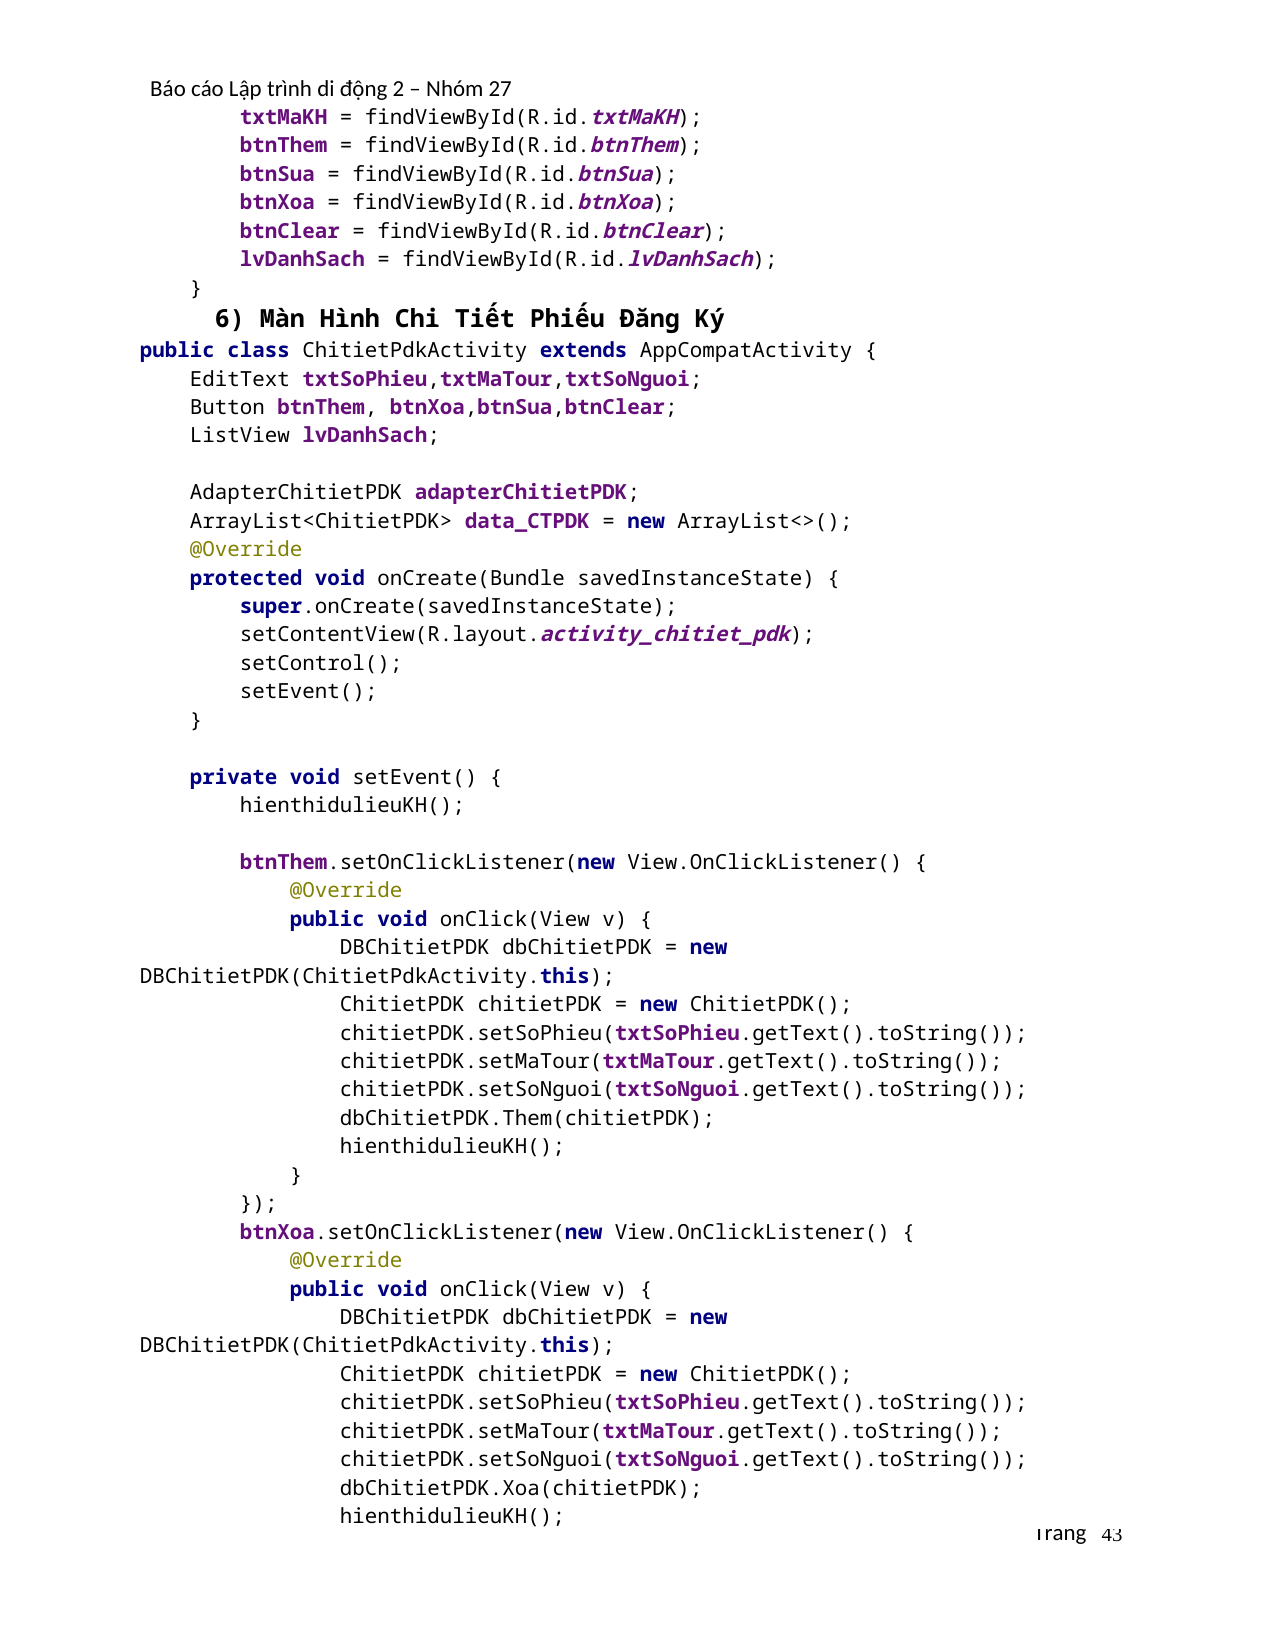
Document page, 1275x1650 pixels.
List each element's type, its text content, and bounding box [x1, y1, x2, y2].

list 6) Màn Hình Chi Tiết Phiếu Đăng Ký [214, 301, 1173, 335]
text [139, 335, 1173, 1529]
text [139, 102, 1173, 301]
